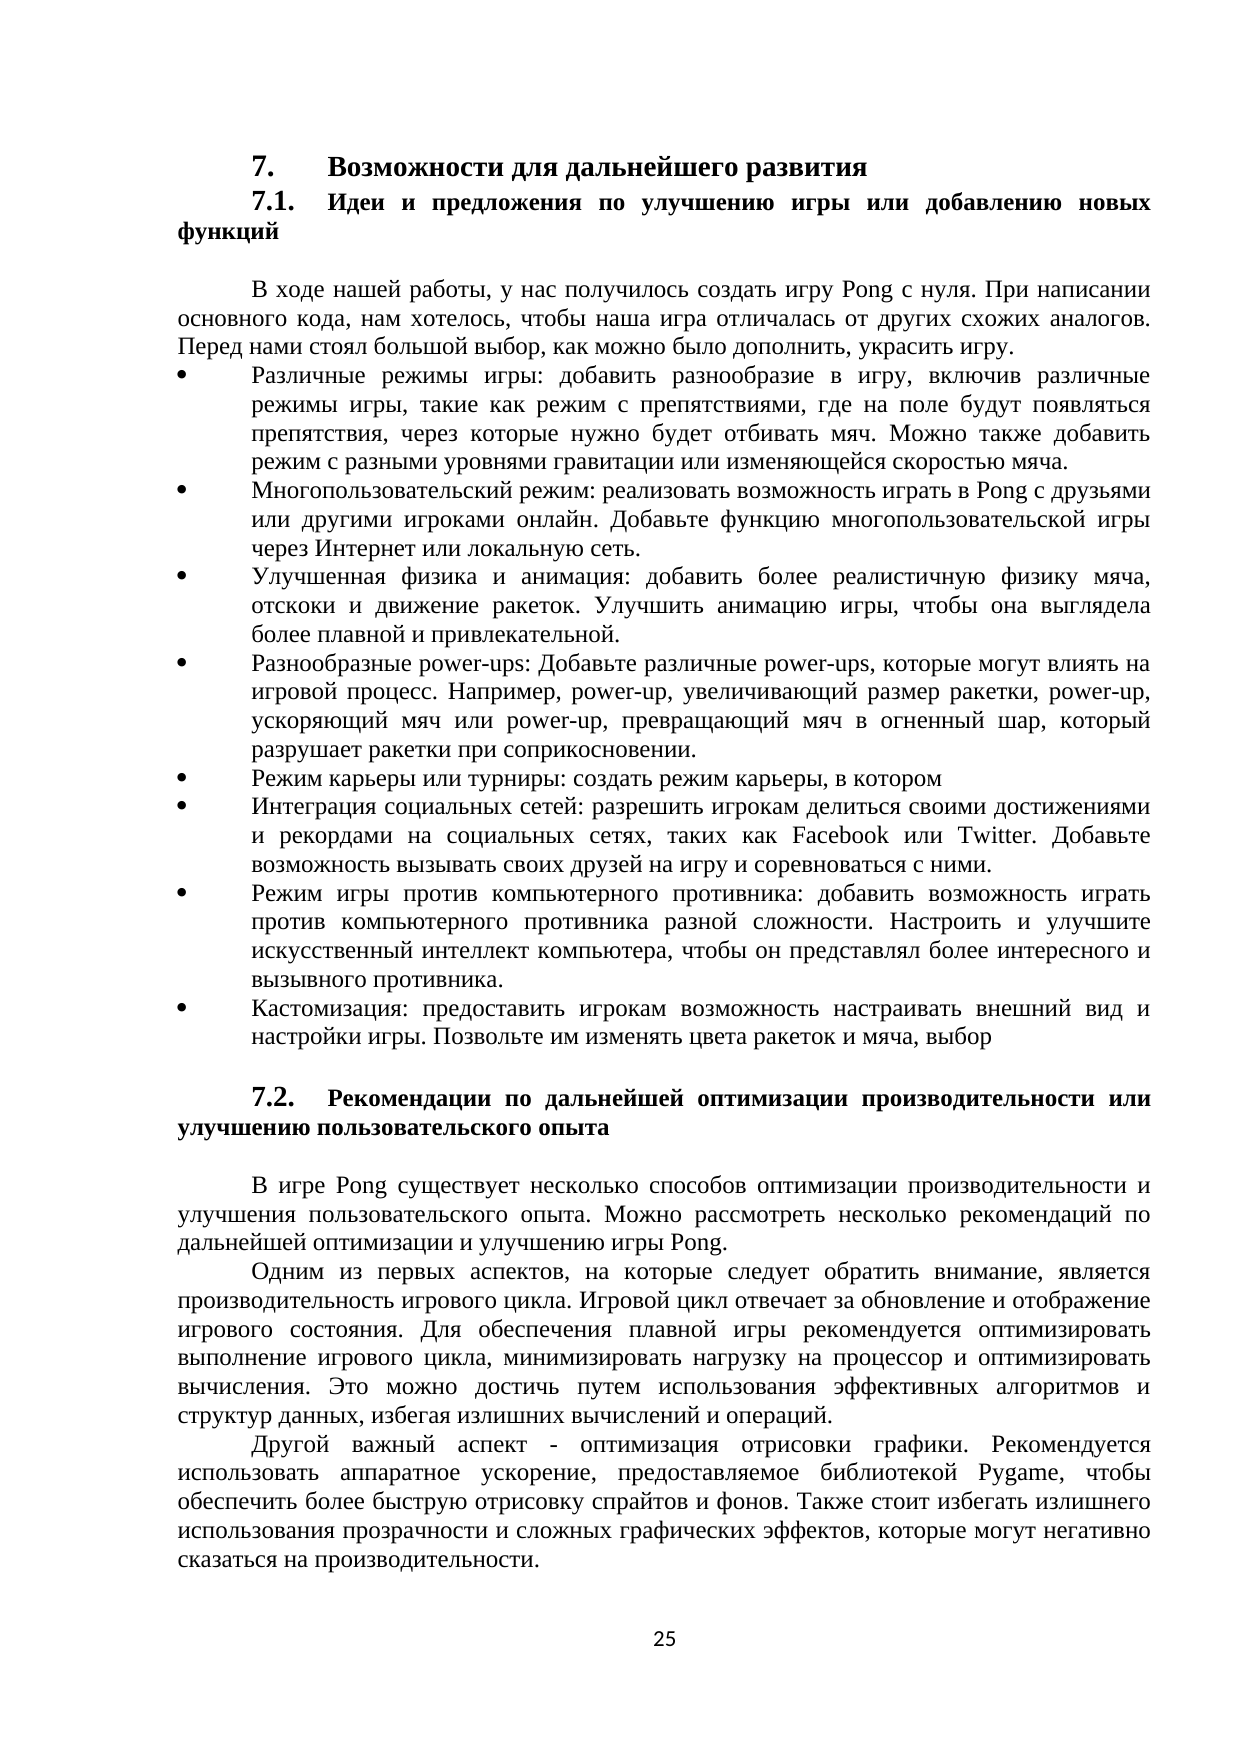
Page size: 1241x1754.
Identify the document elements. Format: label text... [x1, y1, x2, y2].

list Различные режимы игры: добавить разнообразие в игру, включив различные режимы игры, такие как режим с препятствиями, где на поле будут появляться препятствия, через которые нужно будет отбивать мяч. Можно также добавить режим с разными уровнями гравитации или изменяющейся скоростью мяча. [177, 360, 1152, 475]
list Разнообразные power-ups: Добавьте различные power-ups, которые могут влиять на игровой процесс. Например, power-up, увеличивающий размер ракетки, power-up, ускоряющий мяч или power-up, превращающий мяч в огненный шар, который разрушает ракетки при соприкосновении. [177, 648, 1152, 763]
subtitle Идеи и предложения по улучшению игры или добавлению новых функций [177, 183, 1152, 245]
text В ходе нашей работы, у нас получилось создать игру Pong с нуля. При написании основного кода, нам хотелось, чтобы наша игра отличалась от других схожих аналогов. Перед нами стоял большой выбор, как можно было дополнить, украсить игру. [177, 274, 1152, 360]
text Другой важный аспект - оптимизация отрисовки графики. Рекомендуется использовать аппаратное ускорение, предоставляемое библиотекой Pygame, чтобы обеспечить более быструю отрисовку спрайтов и фонов. Также стоит избегать излишнего использования прозрачности и сложных графических эффектов, которые могут негативно сказаться на производительности. [177, 1429, 1152, 1572]
text В игре Pong существует несколько способов оптимизации производительности и улучшения пользовательского опыта. Можно рассмотреть несколько рекомендаций по дальнейшей оптимизации и улучшению игры Pong. [177, 1170, 1152, 1256]
list Режим карьеры или турниры: создать режим карьеры, в котором [177, 763, 1152, 791]
subtitle Рекомендации по дальнейшей оптимизации производительности или улучшению пользовательского опыта [177, 1079, 1152, 1141]
list Режим игры против компьютерного противника: добавить возможность играть против компьютерного противника разной сложности. Настроить и улучшите искусственный интеллект компьютера, чтобы он представлял более интересного и вызывного противника. [177, 878, 1152, 993]
list Кастомизация: предоставить игрокам возможность настраивать внешний вид и настройки игры. Позвольте им изменять цвета ракеток и мяча, выбор [177, 993, 1152, 1050]
subtitle Возможности для дальнейшего развития [177, 147, 1152, 183]
list Интеграция социальных сетей: разрешить игрокам делиться своими достижениями и рекордами на социальных сетях, таких как Facebook или Twitter. Добавьте возможность вызывать своих друзей на игру и соревноваться с ними. [177, 791, 1152, 878]
list Многопользовательский режим: реализовать возможность играть в Pong с друзьями или другими игроками онлайн. Добавьте функцию многопользовательской игры через Интернет или локальную сеть. [177, 475, 1152, 561]
list Улучшенная физика и анимация: добавить более реалистичную физику мяча, отскоки и движение ракеток. Улучшить анимацию игры, чтобы она выглядела более плавной и привлекательной. [177, 561, 1152, 648]
text Одним из первых аспектов, на которые следует обратить внимание, является производительность игрового цикла. Игровой цикл отвечает за обновление и отображение игрового состояния. Для обеспечения плавной игры рекомендуется оптимизировать выполнение игрового цикла, минимизировать нагрузку на процессор и оптимизировать вычисления. Это можно достичь путем использования эффективных алгоритмов и структур данных, избегая излишних вычислений и операций. [177, 1256, 1152, 1429]
